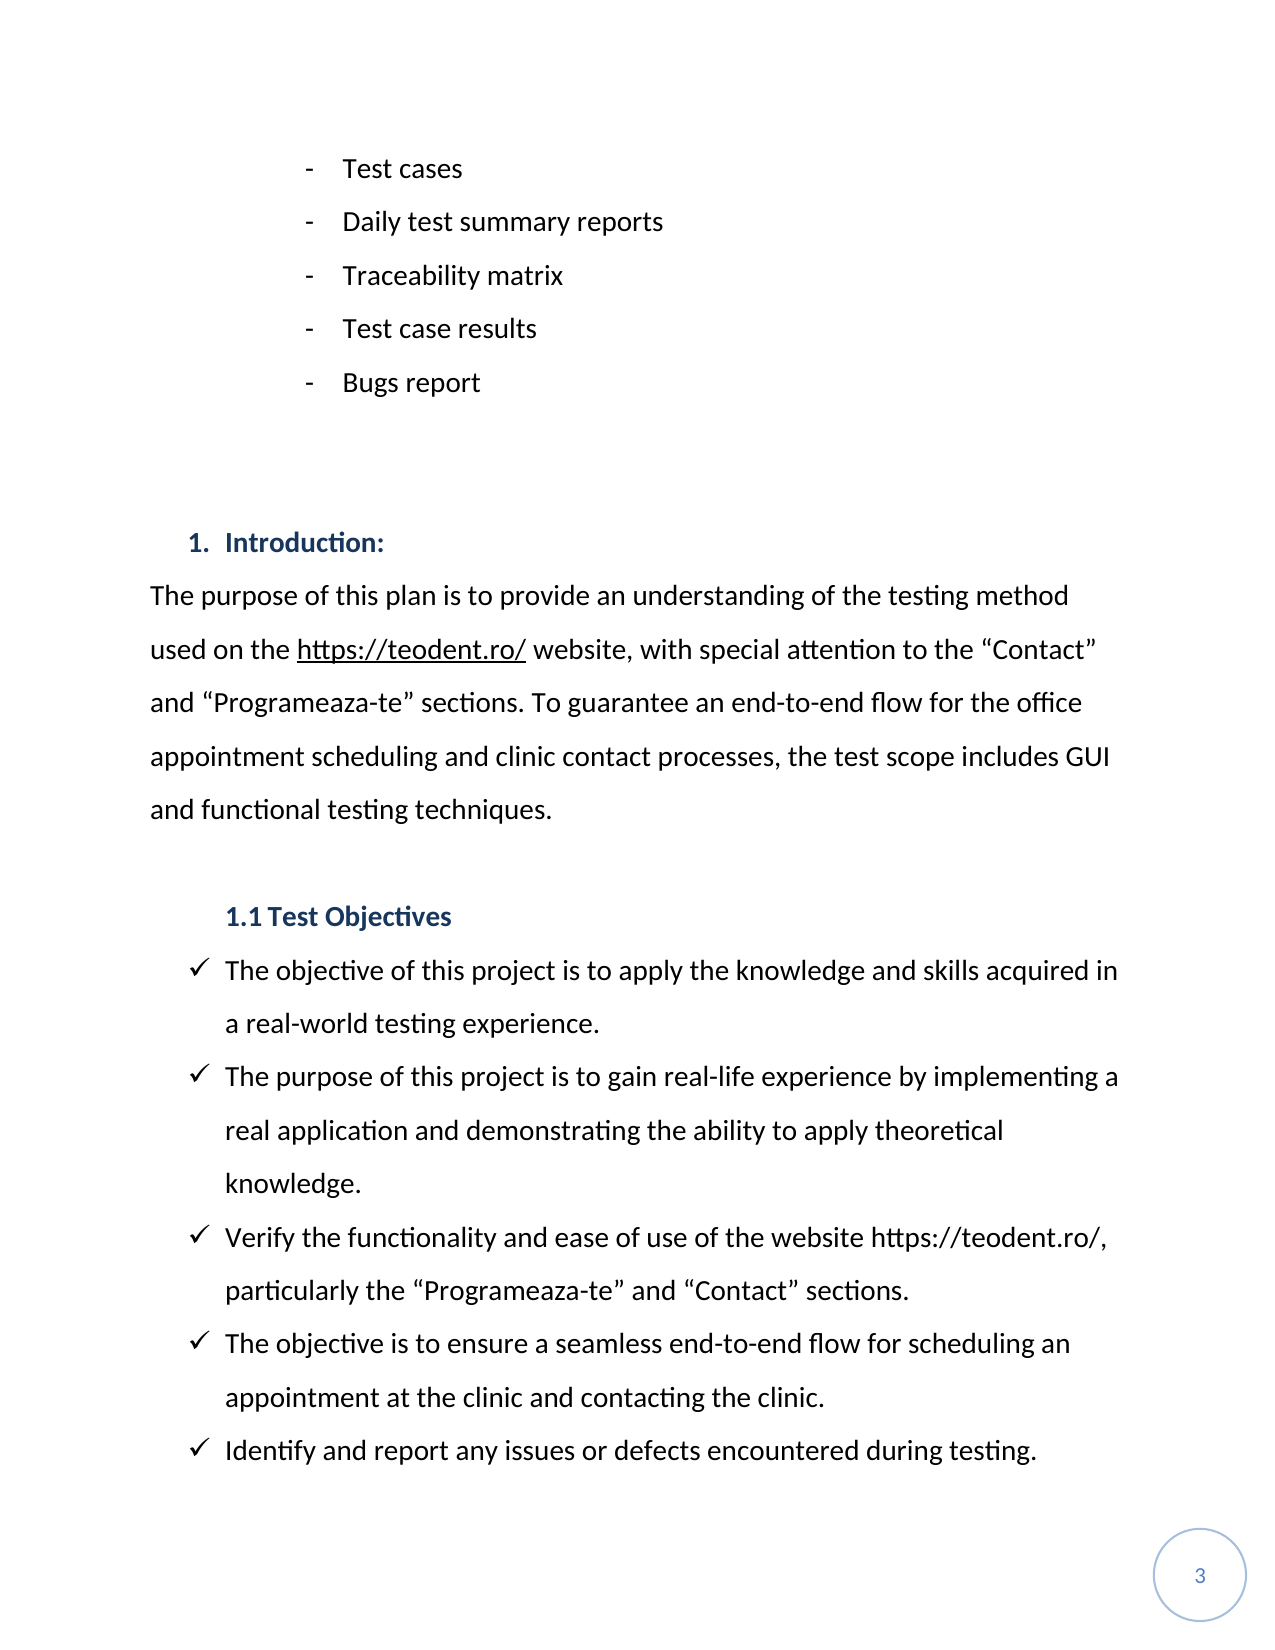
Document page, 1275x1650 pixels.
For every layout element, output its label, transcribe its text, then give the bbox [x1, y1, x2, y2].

list Test cases [305, 150, 1125, 186]
list The purpose of this project is to gain real-life experience by implementing a real application and demonstrating the ability to apply theoretical knowledge. [187, 1058, 1125, 1201]
list Introduction: [187, 524, 1125, 560]
text The purpose of this plan is to provide an understanding of the testing method used on the https://teodent.ro/ website, with special attention to the “Contact” and “Programeaza-te” sections. To guarantee an end-to-end flow for the office appointment scheduling and clinic contact processes, the test scope includes GUI and functional testing techniques. [150, 577, 1125, 827]
list The objective of this project is to apply the knowledge and skills acquired in a real-world testing experience. [187, 952, 1125, 1041]
list Test Objectives [225, 898, 1125, 934]
list Identify and report any issues or defects encountered during testing. [187, 1432, 1125, 1468]
list Bugs report [305, 364, 1125, 399]
list Daily test summary reports [305, 203, 1125, 239]
list Test case results [305, 310, 1125, 346]
list Verify the functionality and ease of use of the website https://teodent.ro/, particularly the “Programeaza-te” and “Contact” sections. [187, 1219, 1125, 1308]
list The objective is to ensure a seamless end-to-end flow for scheduling an appointment at the clinic and contacting the clinic. [187, 1326, 1125, 1415]
list Traceability matrix [305, 257, 1125, 292]
